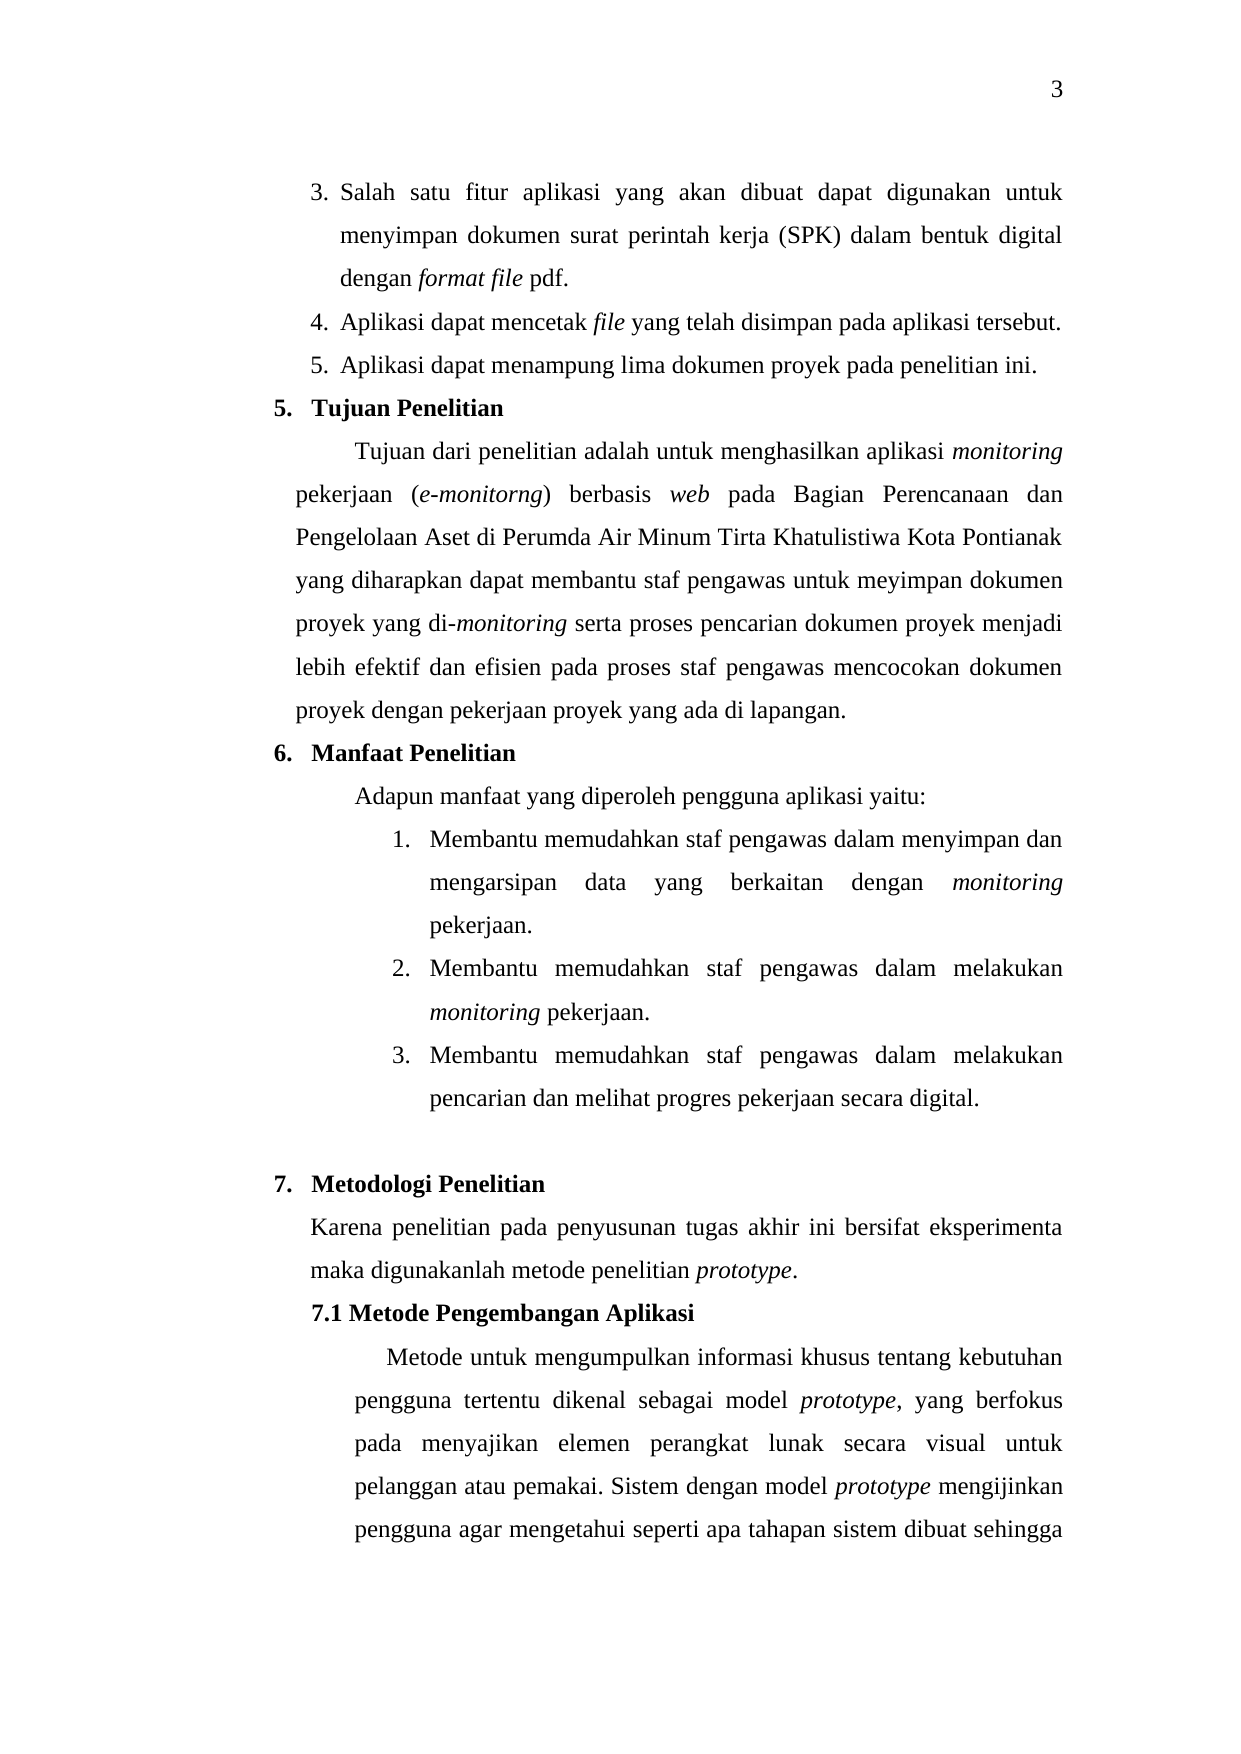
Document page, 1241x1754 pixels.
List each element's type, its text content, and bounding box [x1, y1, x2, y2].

subtitle Tujuan Penelitian [274, 393, 1063, 422]
list Karena penelitian pada penyusunan tugas akhir ini bersifat eksperimenta maka digunakanlah metode penelitian prototype. [310, 1212, 1063, 1284]
subtitle 7.1 Metode Pengembangan Aplikasi [236, 1298, 1063, 1327]
list Aplikasi dapat menampung lima dokumen proyek pada penelitian ini. [310, 350, 1063, 378]
subtitle Metodologi Penelitian [274, 1169, 1063, 1198]
list Tujuan dari penelitian adalah untuk menghasilkan aplikasi monitoring pekerjaan (e-monitorng) berbasis web pada Bagian Perencanaan dan Pengelolaan Aset di Perumda Air Minum Tirta Khatulistiwa Kota Pontianak yang diharapkan dapat membantu staf pengawas untuk meyimpan dokumen proyek yang di-monitoring serta proses pencarian dokumen proyek menjadi lebih efektif dan efisien pada proses staf pengawas mencocokan dokumen proyek dengan pekerjaan proyek yang ada di lapangan. [295, 436, 1063, 723]
list Salah satu fitur aplikasi yang akan dibuat dapat digunakan untuk menyimpan dokumen surat perintah kerja (SPK) dalam bentuk digital dengan format file pdf. [310, 177, 1063, 292]
subtitle Manfaat Penelitian [274, 738, 1063, 767]
list Aplikasi dapat mencetak file yang telah disimpan pada aplikasi tersebut. [310, 307, 1063, 335]
list Membantu memudahkan staf pengawas dalam melakukan pencarian dan melihat progres pekerjaan secara digital. [392, 1040, 1063, 1112]
list Membantu memudahkan staf pengawas dalam menyimpan dan mengarsipan data yang berkaitan dengan monitoring pekerjaan. [392, 824, 1063, 939]
list Membantu memudahkan staf pengawas dalam melakukan monitoring pekerjaan. [392, 953, 1063, 1025]
list Adapun manfaat yang diperoleh pengguna aplikasi yaitu: [295, 781, 1063, 810]
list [354, 1342, 1063, 1543]
